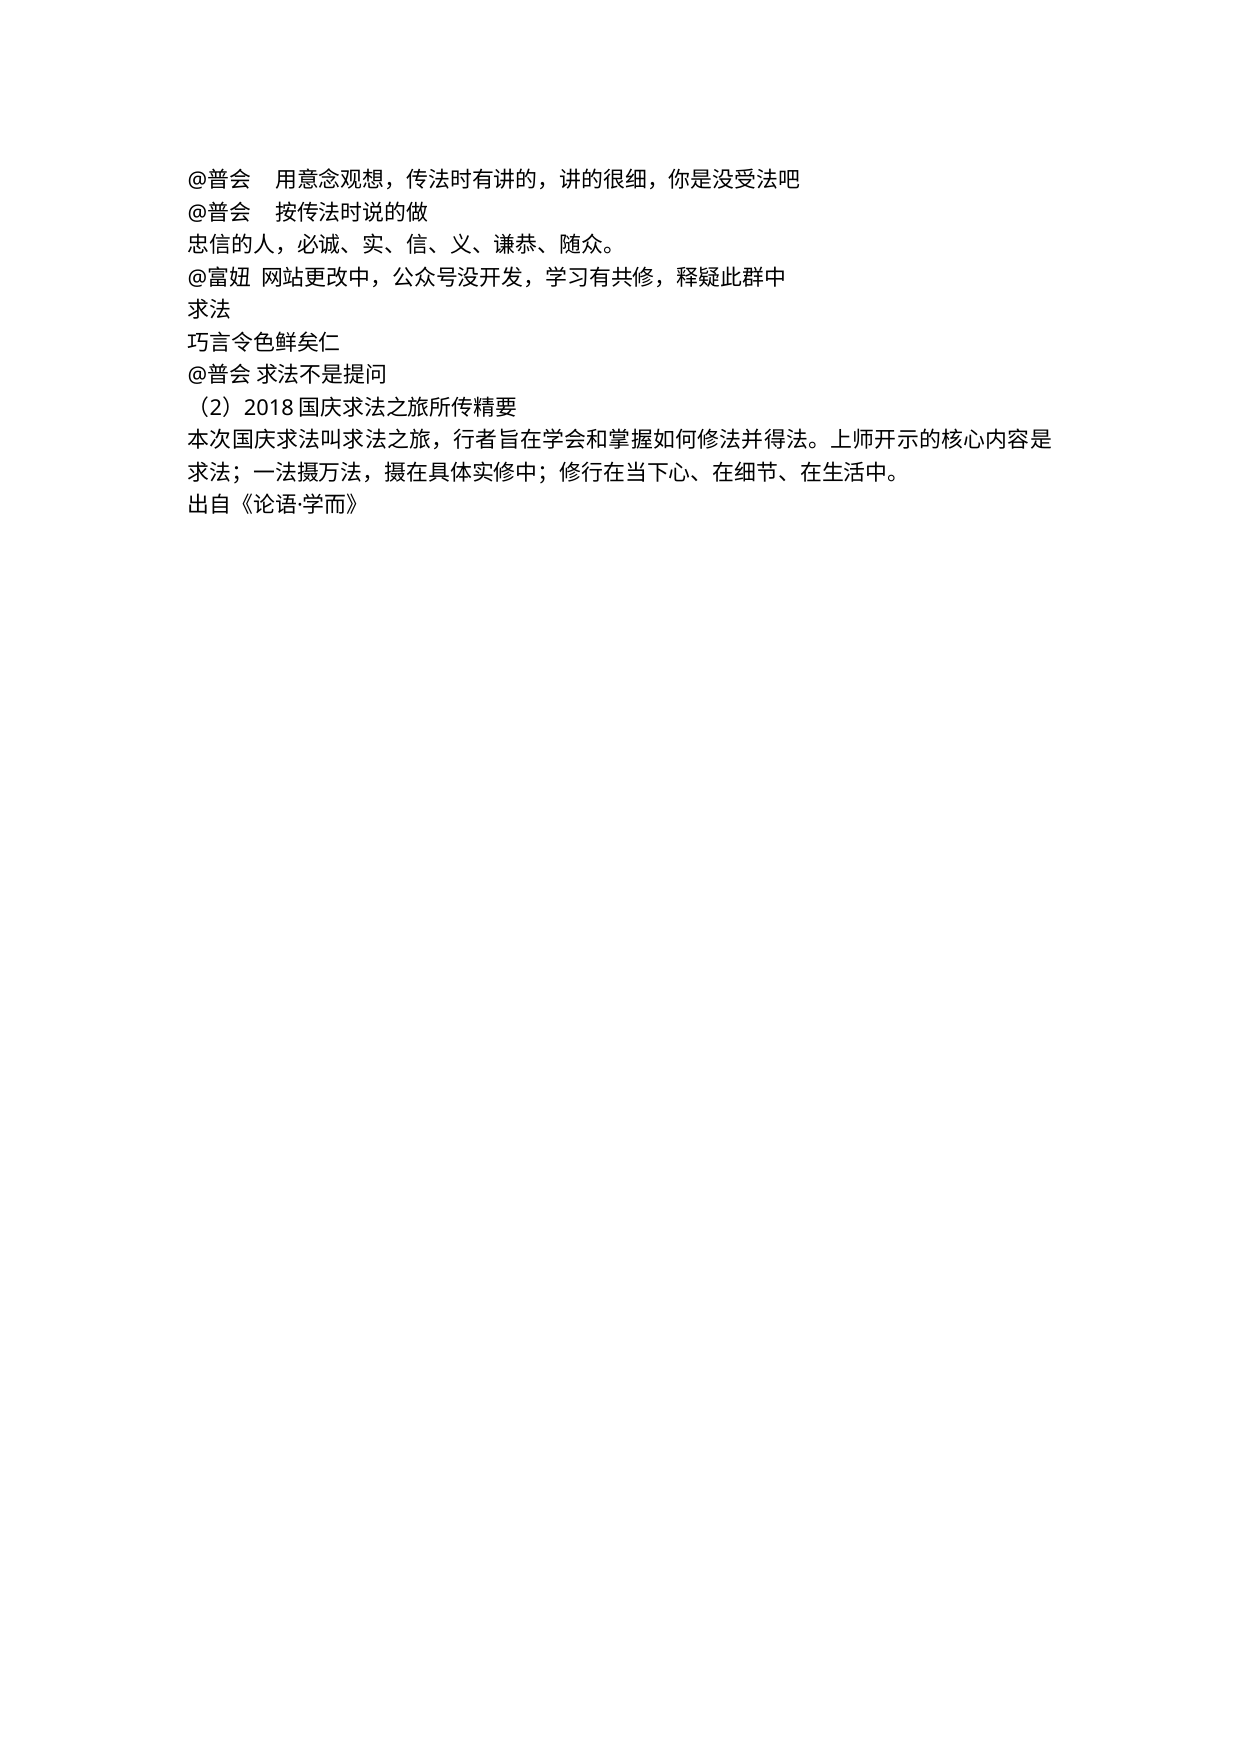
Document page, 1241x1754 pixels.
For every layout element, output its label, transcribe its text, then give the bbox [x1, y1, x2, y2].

text 求法 [187, 292, 1053, 324]
text （2）2018国庆求法之旅所传精要 [187, 389, 1053, 422]
text 本次国庆求法叫求法之旅，行者旨在学会和掌握如何修法并得法。上师开示的核心内容是：求法；一法摄万法，摄在具体实修中；修行在当下心、在细节、在生活中。 [187, 422, 1053, 487]
text 出自《论语·学而》 [187, 487, 1053, 519]
text 忠信的人，必诚、实、信、义、谦恭、随众。 [187, 227, 1053, 259]
text @普会 按传法时说的做 [187, 194, 1053, 227]
text @富妞 网站更改中，公众号没开发，学习有共修，释疑此群中 [187, 259, 1053, 292]
text @普会 求法不是提问 [187, 357, 1053, 389]
text 巧言令色鲜矣仁 [187, 324, 1053, 357]
text @普会 用意念观想，传法时有讲的，讲的很细，你是没受法吧 [187, 162, 1053, 194]
